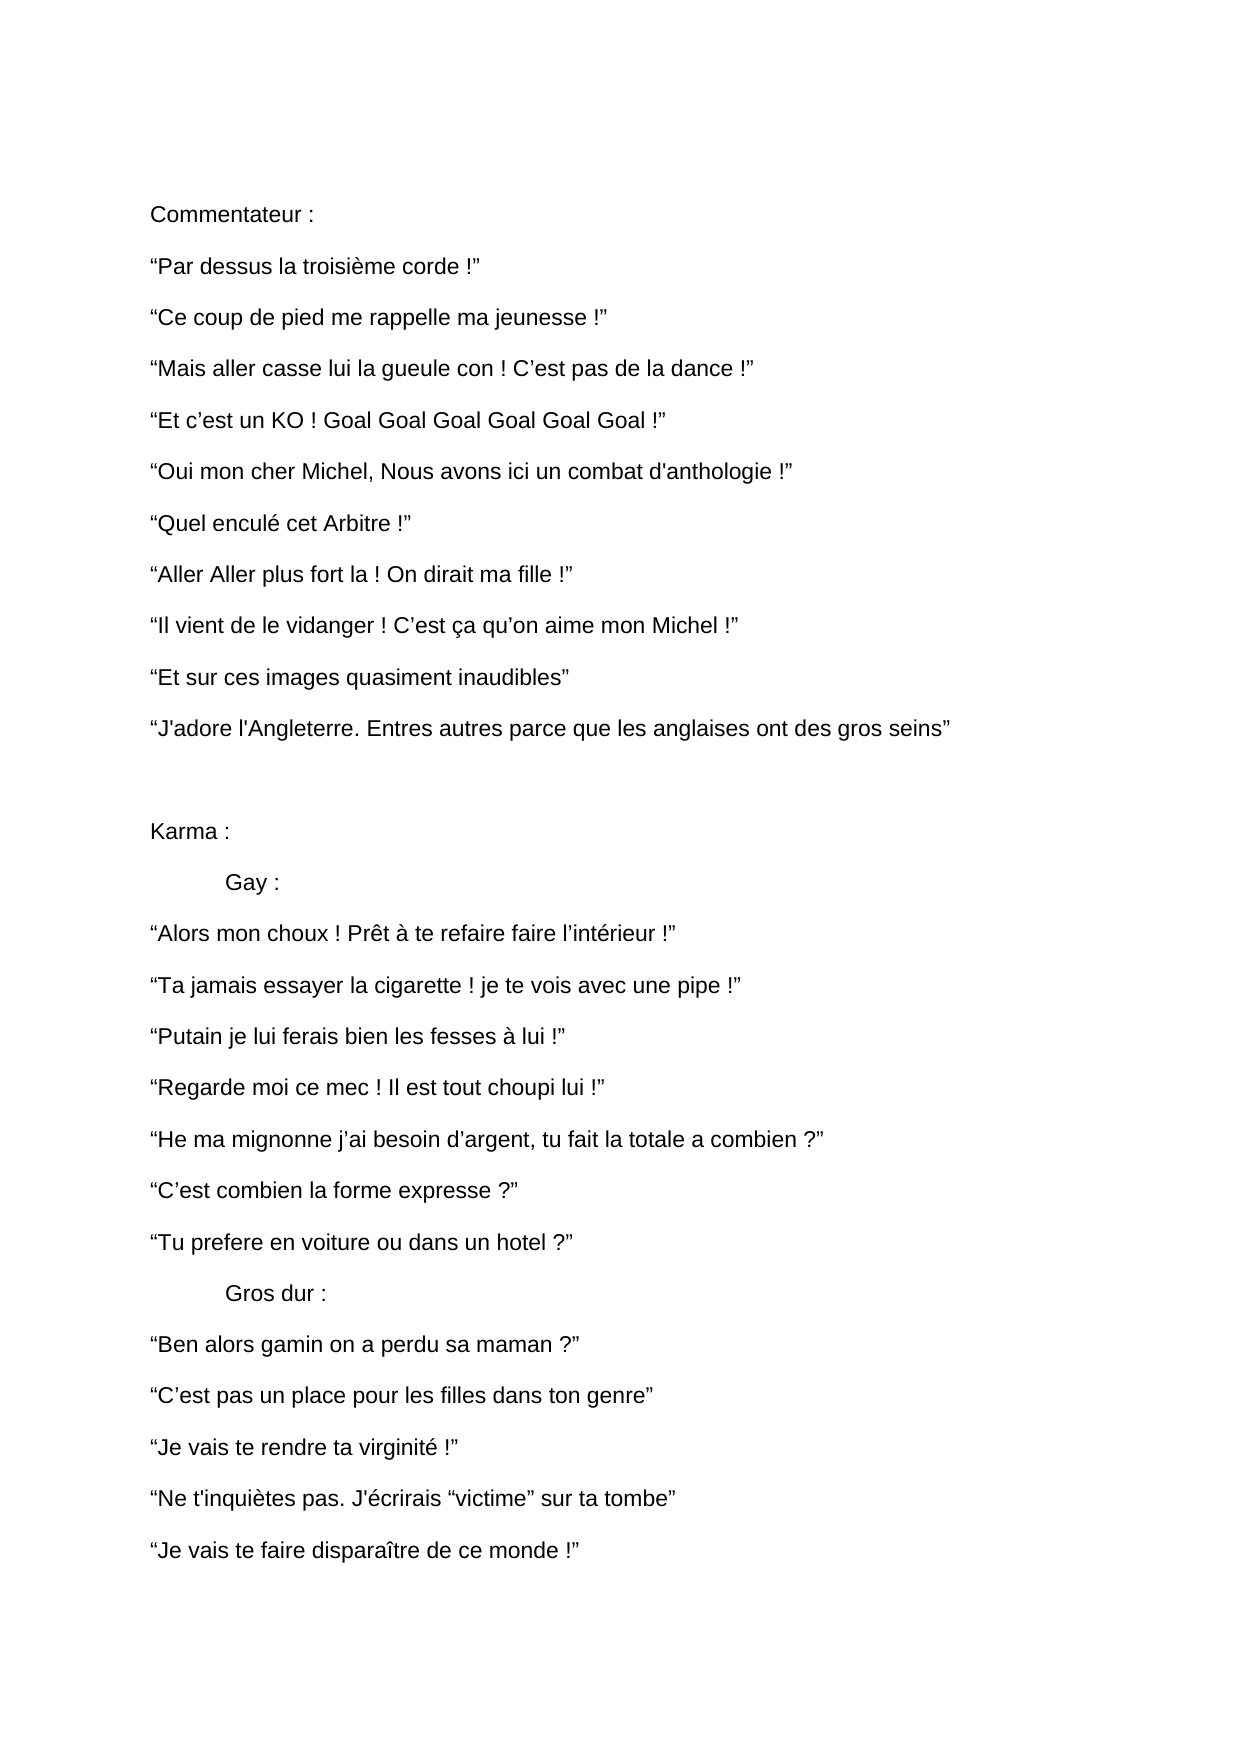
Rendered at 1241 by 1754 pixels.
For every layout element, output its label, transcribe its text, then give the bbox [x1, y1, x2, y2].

text “C’est pas un place pour les filles dans ton genre” [150, 1382, 1090, 1409]
text “Ce coup de pied me rappelle ma jeunesse !” [150, 304, 1090, 330]
text “Putain je lui ferais bien les fesses à lui !” [150, 1023, 1090, 1049]
text “Oui mon cher Michel, Nous avons ici un combat d'anthologie !” [150, 458, 1090, 484]
text “Mais aller casse lui la gueule con ! C’est pas de la dance !” [150, 355, 1090, 382]
text “Ben alors gamin on a perdu sa maman ?” [150, 1331, 1090, 1357]
text “Tu prefere en voiture ou dans un hotel ?” [150, 1228, 1090, 1255]
text “Ne t'inquiètes pas. J'écrirais “victime” sur ta tombe” [150, 1485, 1090, 1512]
text “Je vais te rendre ta virginité !” [150, 1434, 1090, 1460]
text “Ta jamais essayer la cigarette ! je te vois avec une pipe !” [150, 972, 1090, 998]
text “Regarde moi ce mec ! Il est tout choupi lui !” [150, 1074, 1090, 1101]
text “C’est combien la forme expresse ?” [150, 1177, 1090, 1203]
text Commentateur : [150, 201, 1090, 228]
text Gay : [150, 869, 1090, 895]
text “Alors mon choux ! Prêt à te refaire faire l’intérieur !” [150, 920, 1090, 947]
text “He ma mignonne j’ai besoin d’argent, tu fait la totale a combien ?” [150, 1126, 1090, 1152]
text “Quel enculé cet Arbitre !” [150, 509, 1090, 536]
text “Et sur ces images quasiment inaudibles” [150, 663, 1090, 690]
text “Aller Aller plus fort la ! On dirait ma fille !” [150, 561, 1090, 587]
text Gros dur : [150, 1280, 1090, 1306]
text Karma : [150, 818, 1090, 844]
text “Et c’est un KO ! Goal Goal Goal Goal Goal Goal !” [150, 407, 1090, 433]
text “Il vient de le vidanger ! C’est ça qu’on aime mon Michel !” [150, 612, 1090, 638]
text “Je vais te faire disparaître de ce monde !” [150, 1537, 1090, 1563]
text “Par dessus la troisième corde !” [150, 253, 1090, 279]
